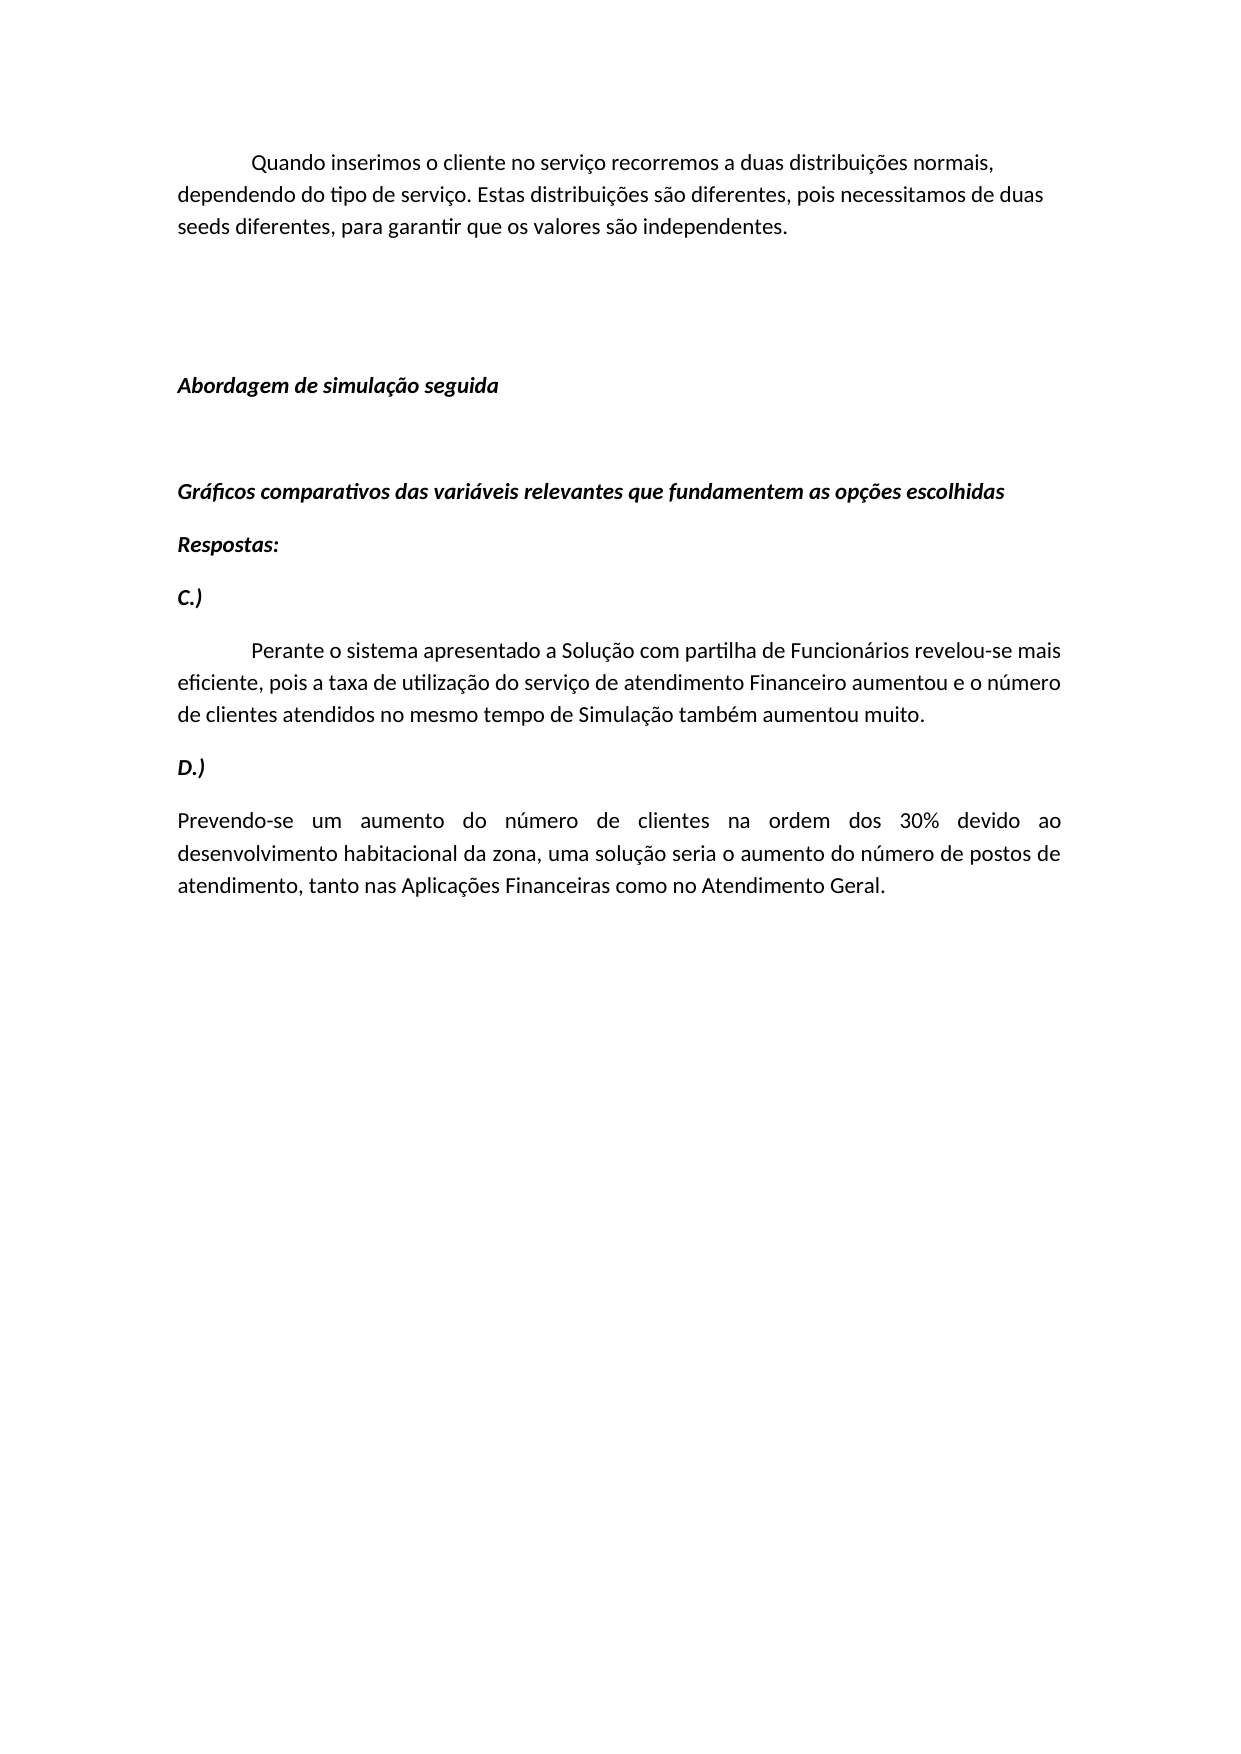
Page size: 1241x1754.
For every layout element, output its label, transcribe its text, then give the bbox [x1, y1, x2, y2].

text D.) [177, 753, 1063, 782]
text Prevendo-se um aumento do número de clientes na ordem dos 30% devido ao desenvolvimento habitacional da zona, uma solução seria o aumento do número de postos de atendimento, tanto nas Aplicações Financeiras como no Atendimento Geral. [177, 807, 1063, 899]
text Abordagem de simulação seguida [177, 371, 1063, 399]
text Quando inserimos o cliente no serviço recorremos a duas distribuições normais, dependendo do tipo de serviço. Estas distribuições são diferentes, pois necessitamos de duas seeds diferentes, para garantir que os valores são independentes. [177, 148, 1063, 240]
text Respostas: [177, 530, 1063, 558]
text Perante o sistema apresentado a Solução com partilha de Funcionários revelou-se mais eficiente, pois a taxa de utilização do serviço de atendimento Financeiro aumentou e o número de clientes atendidos no mesmo tempo de Simulação também aumentou muito. [177, 636, 1063, 728]
text Gráficos comparativos das variáveis relevantes que fundamentem as opções escolhidas [177, 477, 1063, 505]
text C.) [177, 583, 1063, 611]
